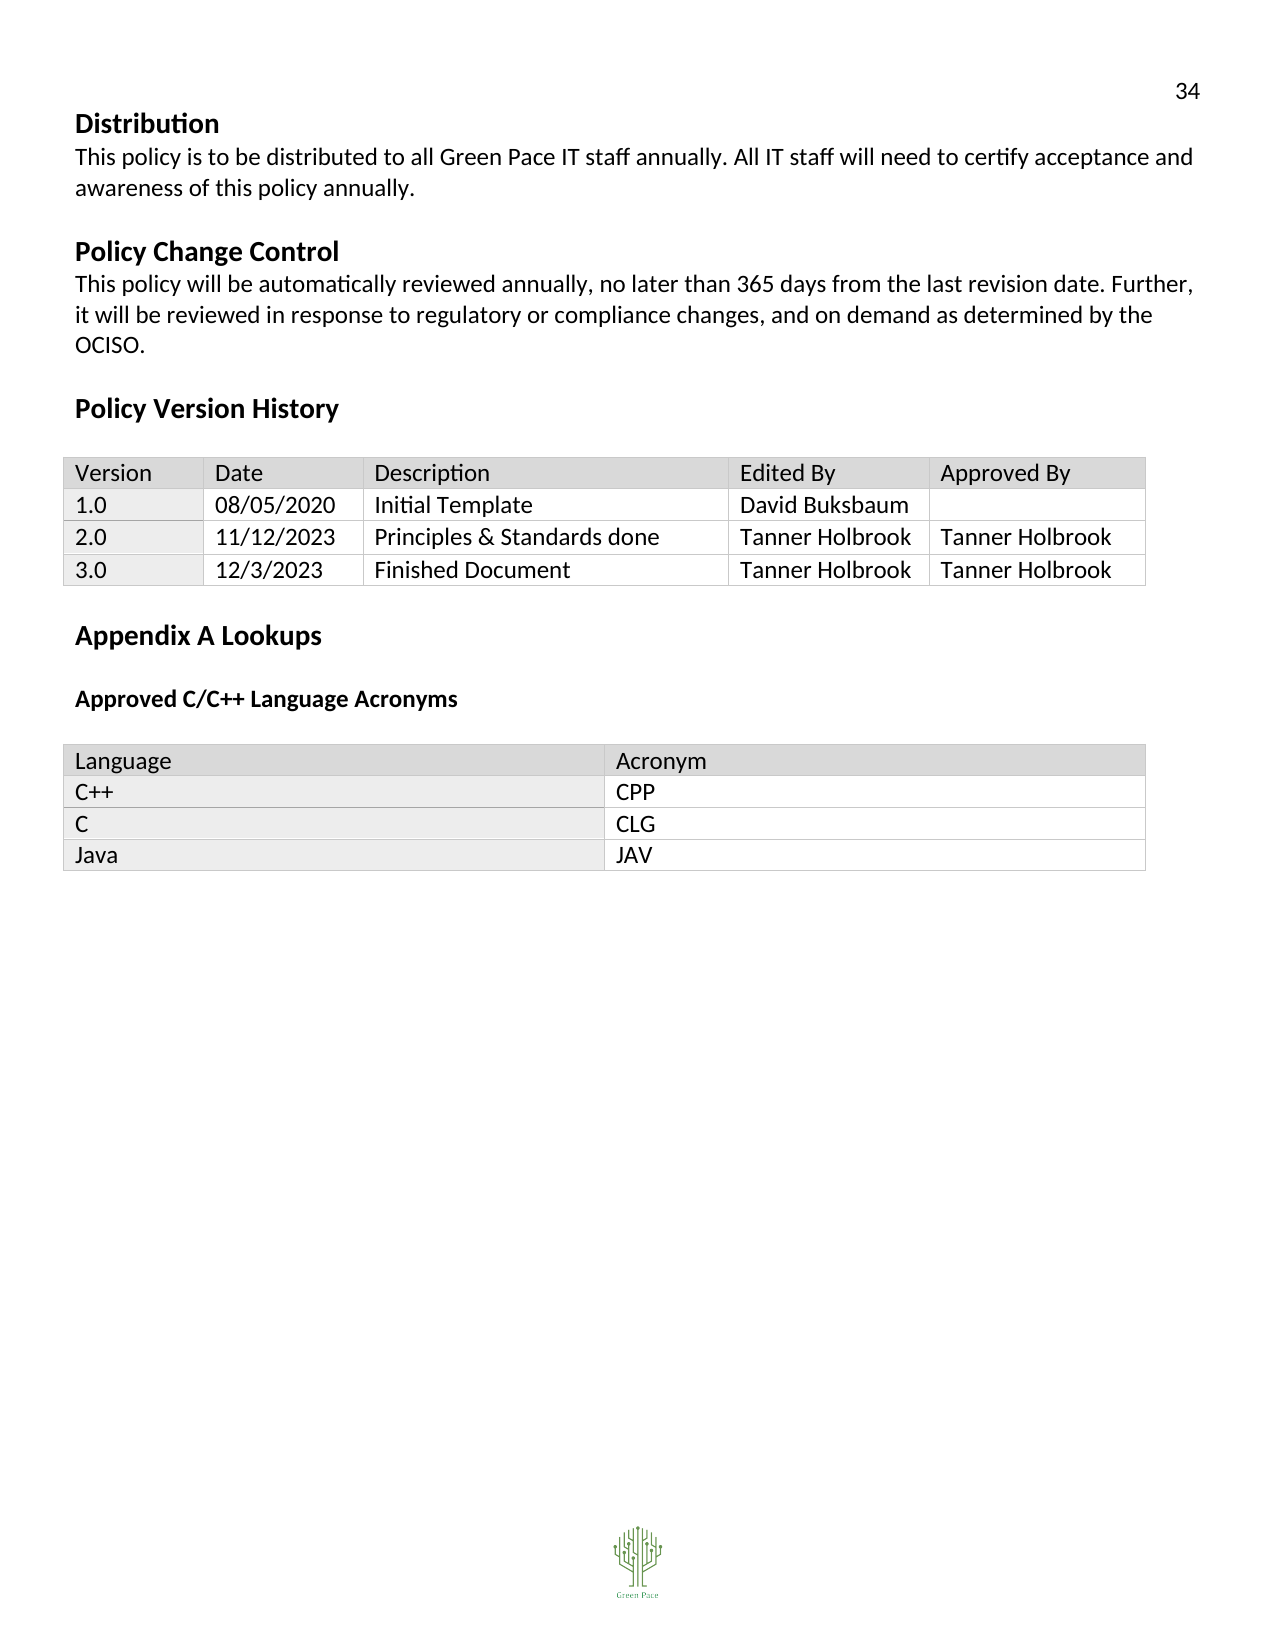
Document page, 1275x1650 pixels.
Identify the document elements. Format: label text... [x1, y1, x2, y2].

table_header Acronym [605, 745, 1145, 775]
subtitle Policy Change Control [75, 233, 1200, 268]
table_cell 2.0 [64, 521, 203, 553]
table_header Edited By [729, 458, 929, 488]
table_cell Initial Template [364, 489, 728, 520]
table_cell Tanner Holbrook [930, 555, 1145, 585]
table_cell [930, 489, 1145, 520]
subtitle Policy Version History [75, 390, 1200, 426]
table_cell JAV [605, 840, 1145, 870]
table_cell Java [64, 840, 604, 870]
subtitle Approved C/C++ Language Acronyms [75, 683, 1200, 713]
table_cell C++ [64, 776, 604, 807]
subtitle Appendix A Lookups [75, 617, 1200, 652]
table_header Language [64, 745, 604, 775]
text This policy will be automatically reviewed annually, no later than 365 days from the last revision date. Further, it will be reviewed in response to regulatory or compliance changes, and on demand as determined by the OCISO. [75, 268, 1200, 360]
table_cell CPP [605, 776, 1145, 807]
table_cell Tanner Holbrook [729, 555, 929, 585]
picture [605, 1521, 670, 1606]
table_cell David Buksbaum [729, 489, 929, 520]
table_cell 3.0 [64, 555, 203, 585]
table_cell 11/12/2023 [204, 521, 363, 553]
table_cell Principles & Standards done [364, 521, 728, 553]
table_cell C [64, 808, 604, 838]
table_header Date [204, 458, 363, 488]
table_header Version [64, 458, 203, 488]
table_header Description [364, 458, 728, 488]
table_cell 08/05/2020 [204, 489, 363, 520]
table_header Approved By [930, 458, 1145, 488]
table_cell Tanner Holbrook [729, 521, 929, 553]
text This policy is to be distributed to all Green Pace IT staff annually. All IT staff will need to certify acceptance and awareness of this policy annually. [75, 141, 1200, 202]
table_cell Tanner Holbrook [930, 521, 1145, 553]
table_cell 12/3/2023 [204, 555, 363, 585]
table_cell 1.0 [64, 489, 203, 520]
subtitle Distribution [75, 106, 1200, 141]
table_cell CLG [605, 808, 1145, 838]
table_cell Finished Document [364, 555, 728, 585]
